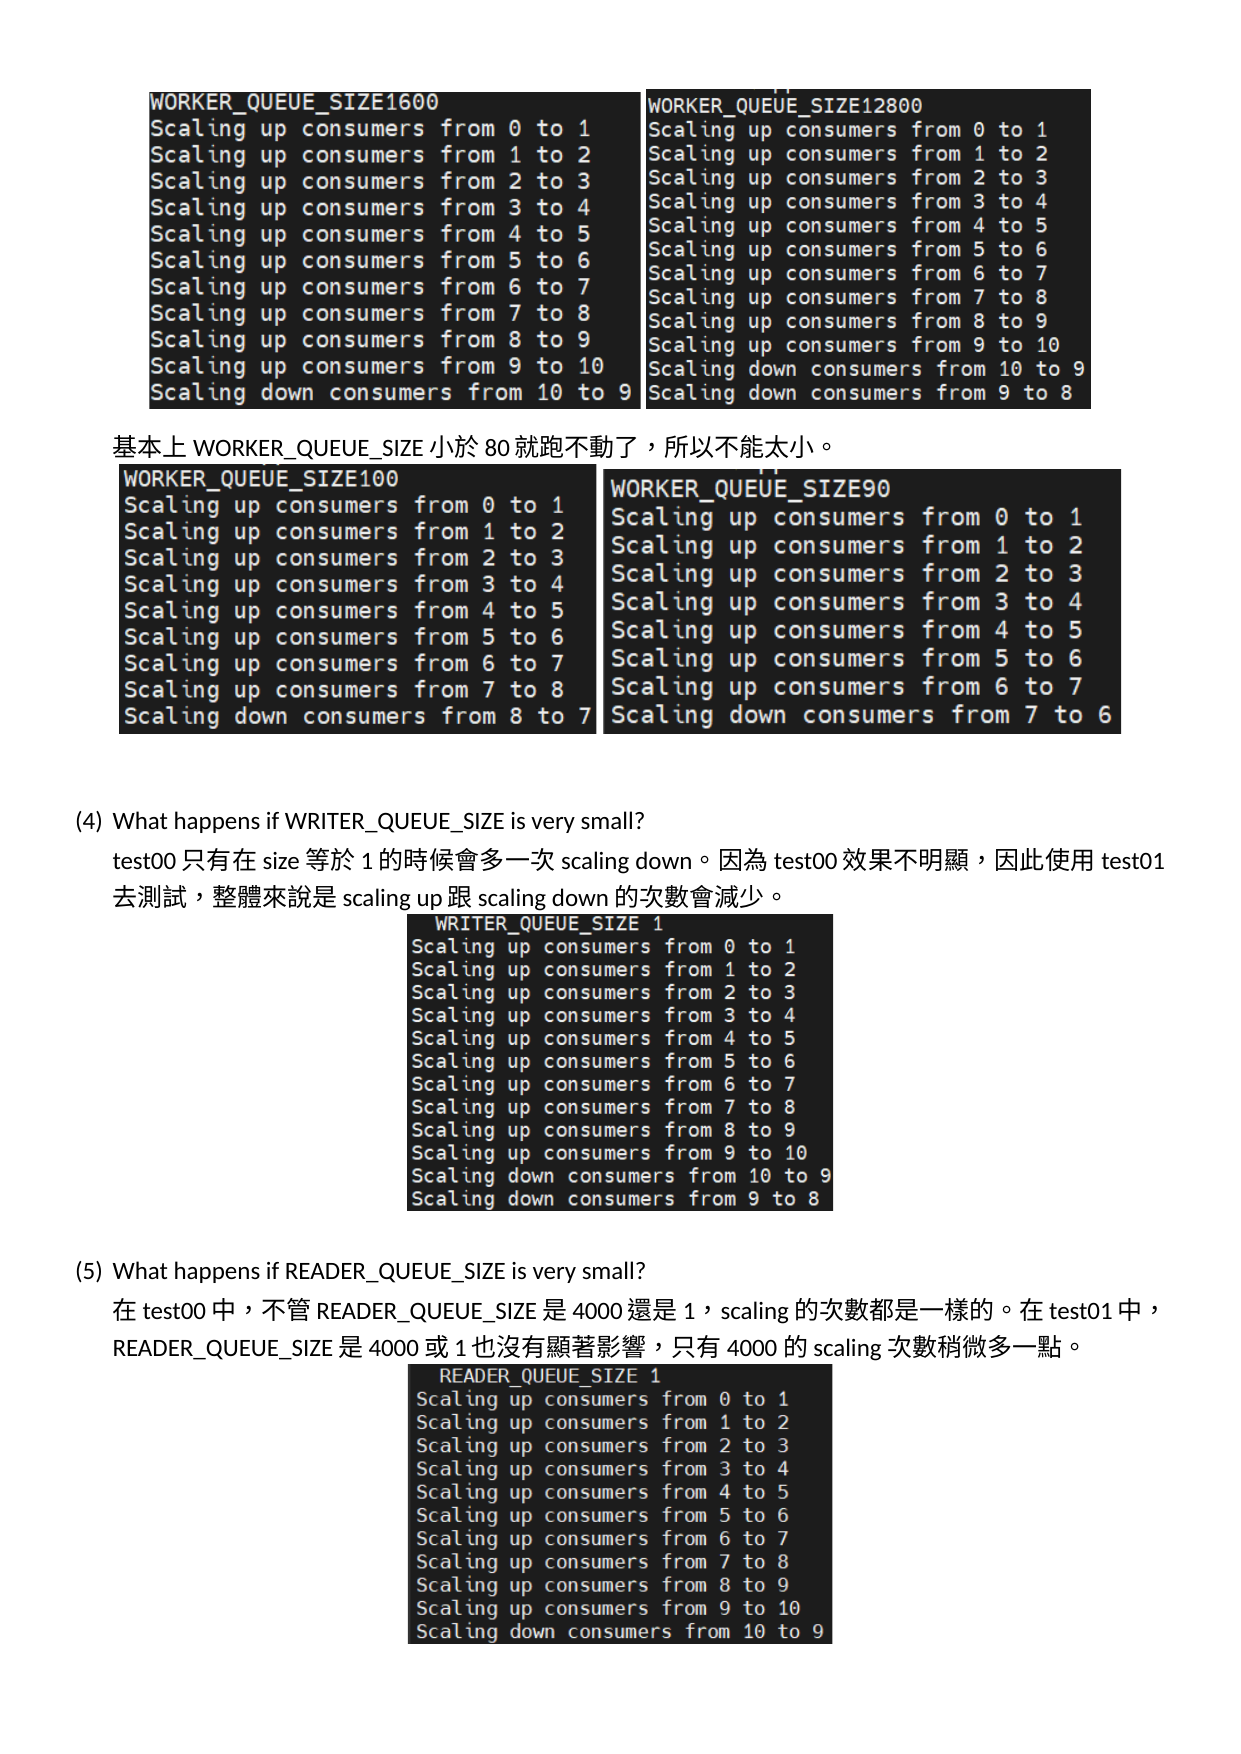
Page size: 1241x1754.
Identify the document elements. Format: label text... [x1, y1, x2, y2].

text 基本上 WORKER_QUEUE_SIZE 小於80就跑不動了，所以不能太小。 [112, 427, 1165, 464]
list What happens if WRITER_QUEUE_SIZE is very small? [75, 802, 1165, 839]
list What happens if READER_QUEUE_SIZE is very small? [75, 1252, 1165, 1289]
text test00只有在size等於1的時候會多一次scaling down。因為test00效果不明顯，因此使用test01去測試，整體來說是scaling up跟scaling down的次數會減少。 [112, 839, 1165, 914]
text 在test00中，不管READER_QUEUE_SIZE是4000還是1，scaling的次數都是一樣的。在test01中，READER_QUEUE_SIZE是4000或1也沒有顯著影響，只有4000 的scaling 次數稍微多一點。 [112, 1289, 1165, 1364]
